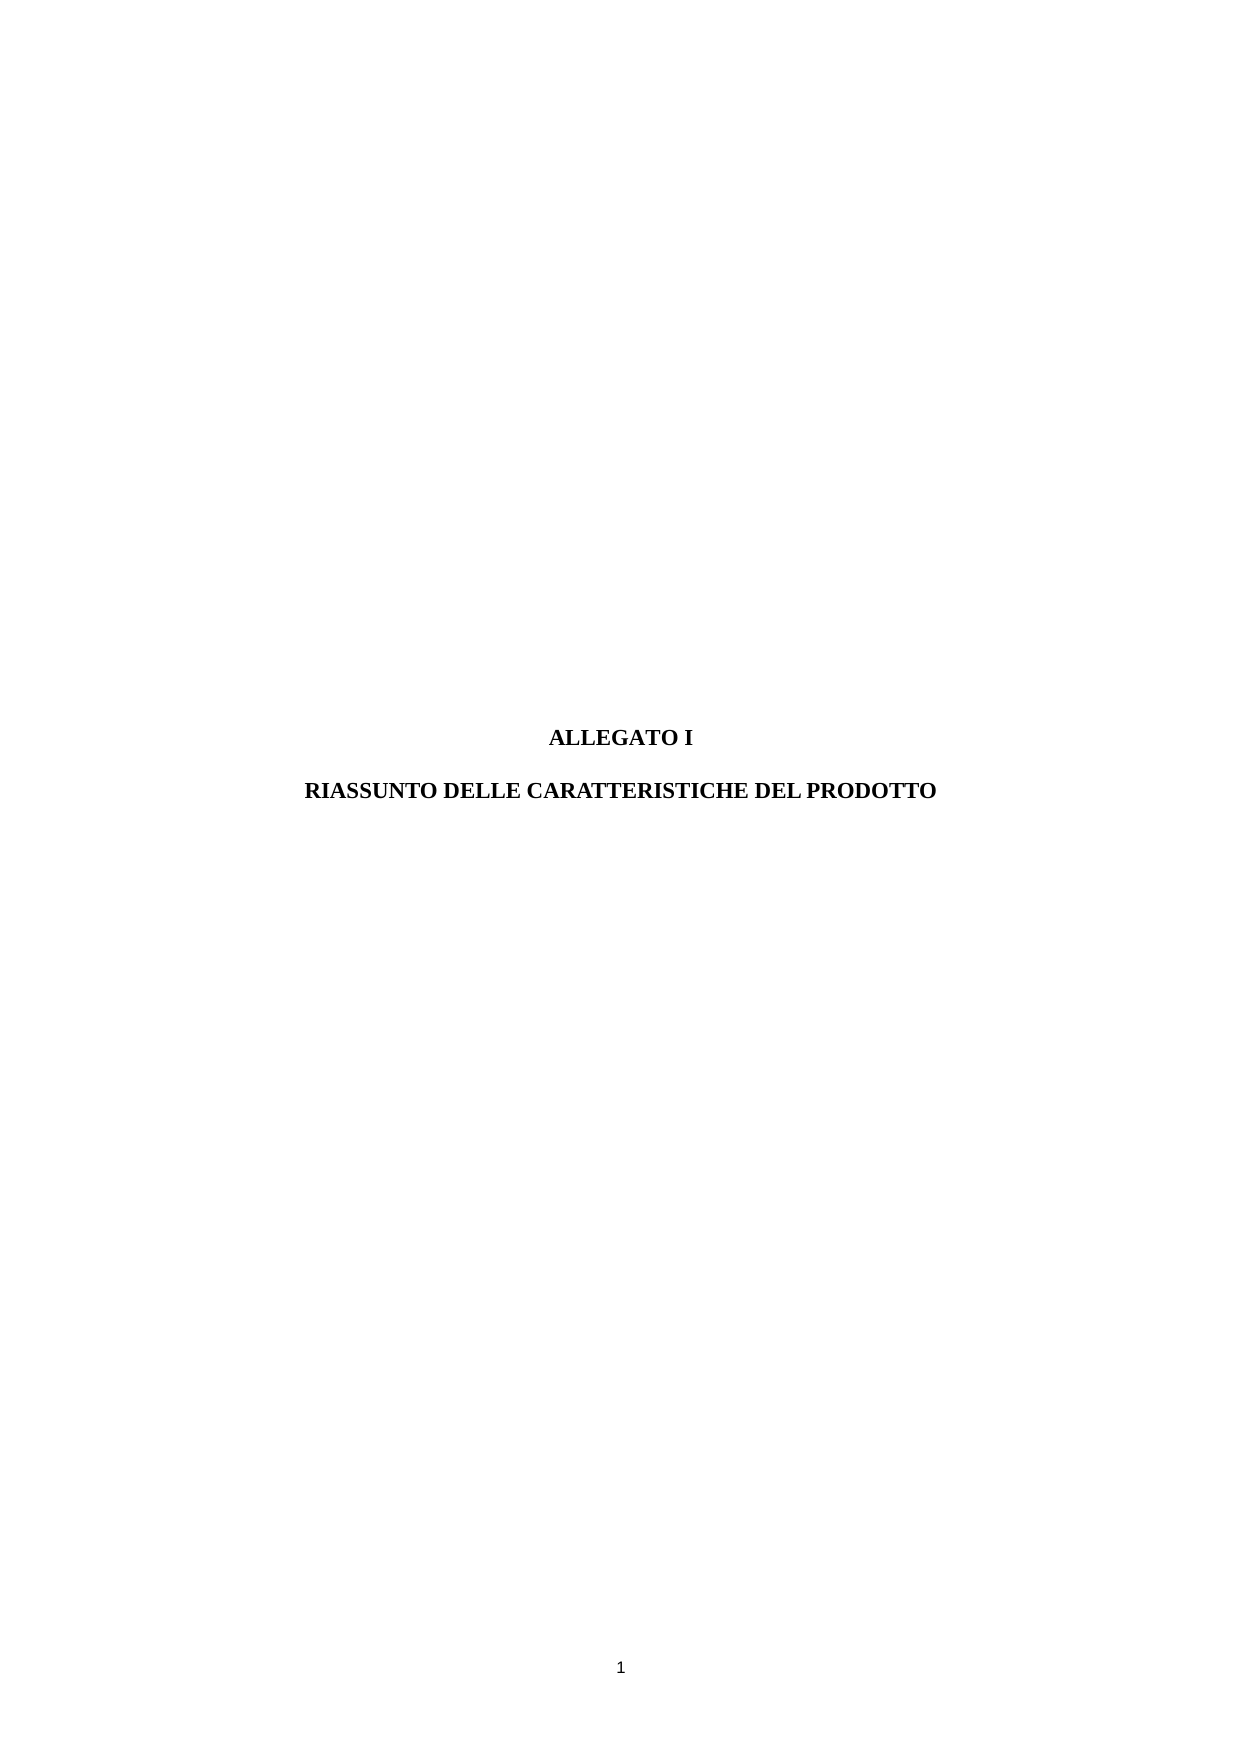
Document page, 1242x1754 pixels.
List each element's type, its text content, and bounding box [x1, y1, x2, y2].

subtitle RIASSUNTO DELLE CARATTERISTICHE DEL PRODOTTO [148, 777, 1094, 803]
text ALLEGATO I [148, 724, 1094, 751]
